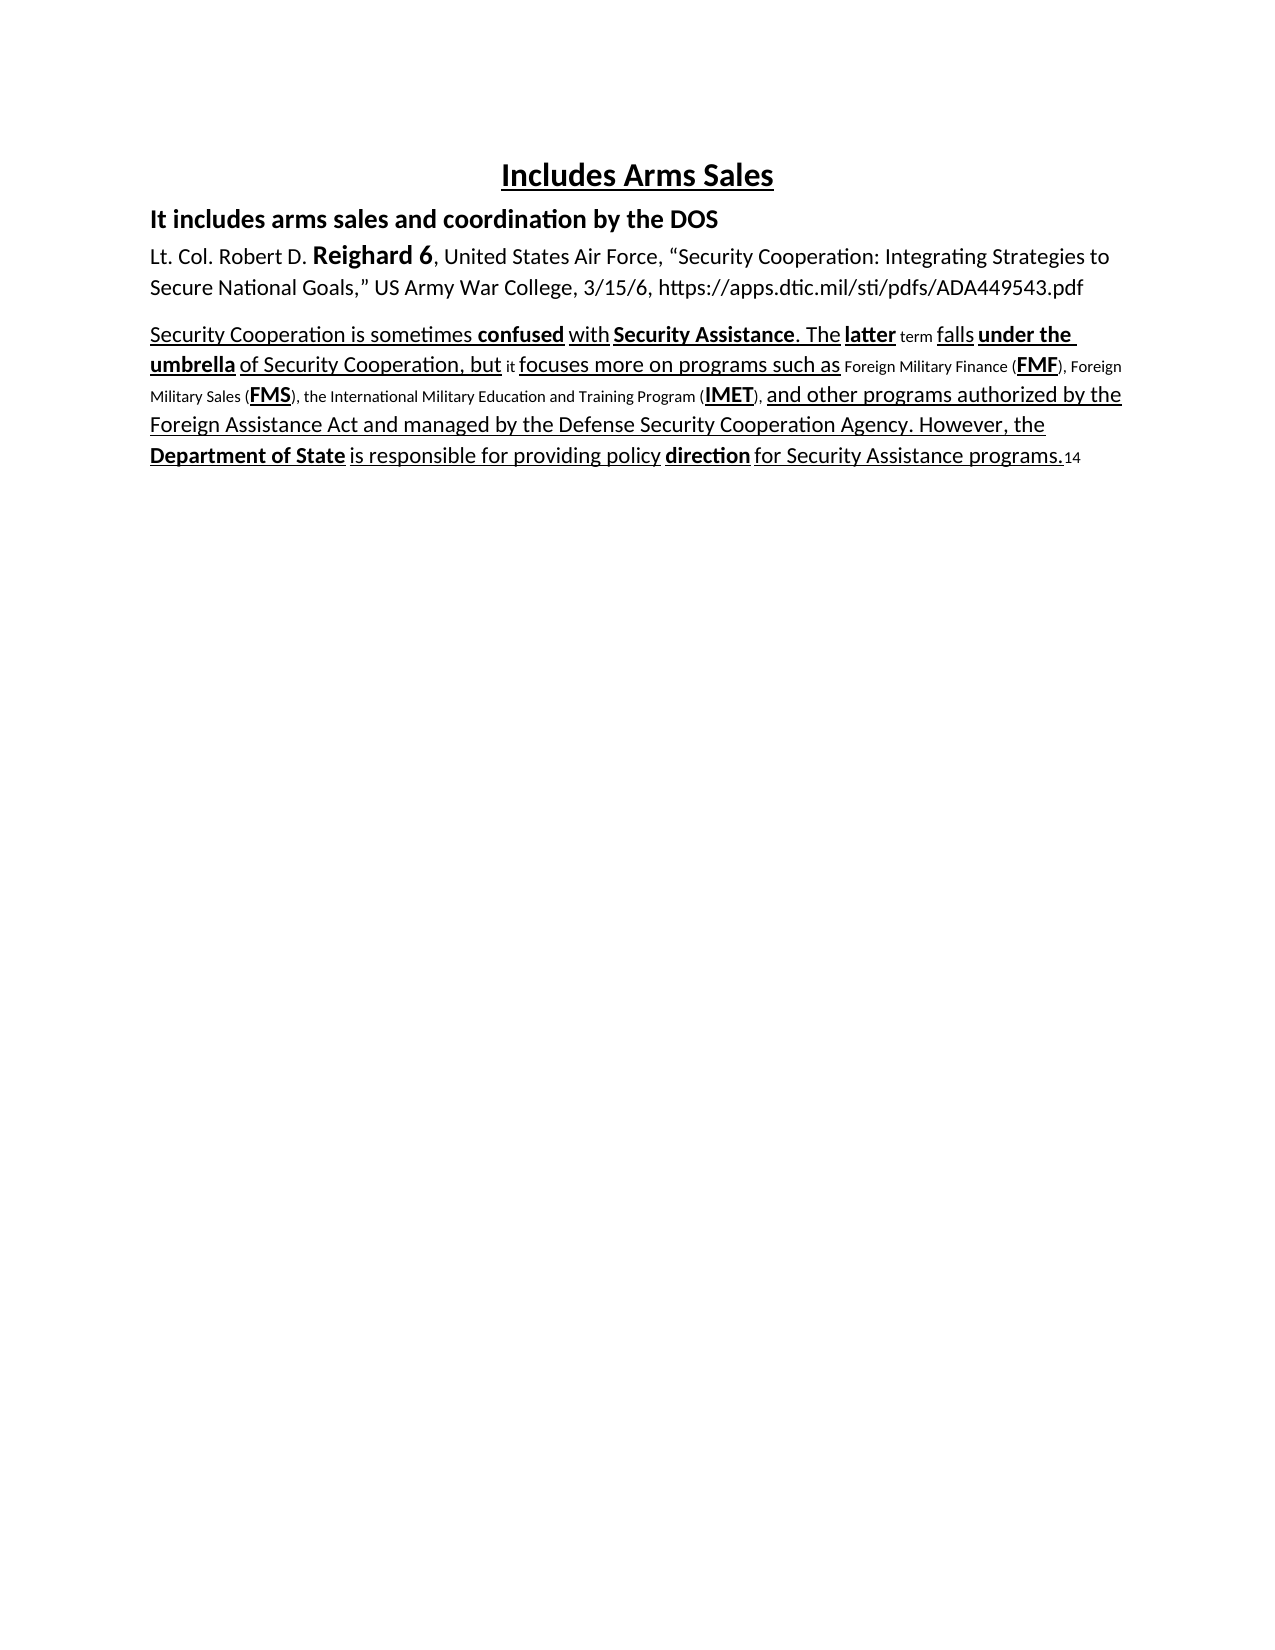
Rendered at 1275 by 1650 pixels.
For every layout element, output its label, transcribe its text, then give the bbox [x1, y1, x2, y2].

subtitle Includes Arms Sales [150, 154, 1125, 195]
text Lt. Col. Robert D. Reighard 6, United States Air Force, “Security Cooperation: Integrating Strategies to Secure National Goals,” US Army War College, 3/15/6, https://apps.dtic.mil/sti/pdfs/ADA449543.pdf [150, 238, 1125, 301]
text Security Cooperation is sometimes confused with Security Assistance. The latter term falls under the umbrella of Security Cooperation, but it focuses more on programs such as Foreign Military Finance (FMF), Foreign Military Sales (FMS), the International Military Education and Training Program (IMET), and other programs authorized by the Foreign Assistance Act and managed by the Defense Security Cooperation Agency. However, the Department of State is responsible for providing policy direction for Security Assistance programs.14 [150, 320, 1125, 469]
subtitle It includes arms sales and coordination by the DOS [150, 202, 1125, 235]
